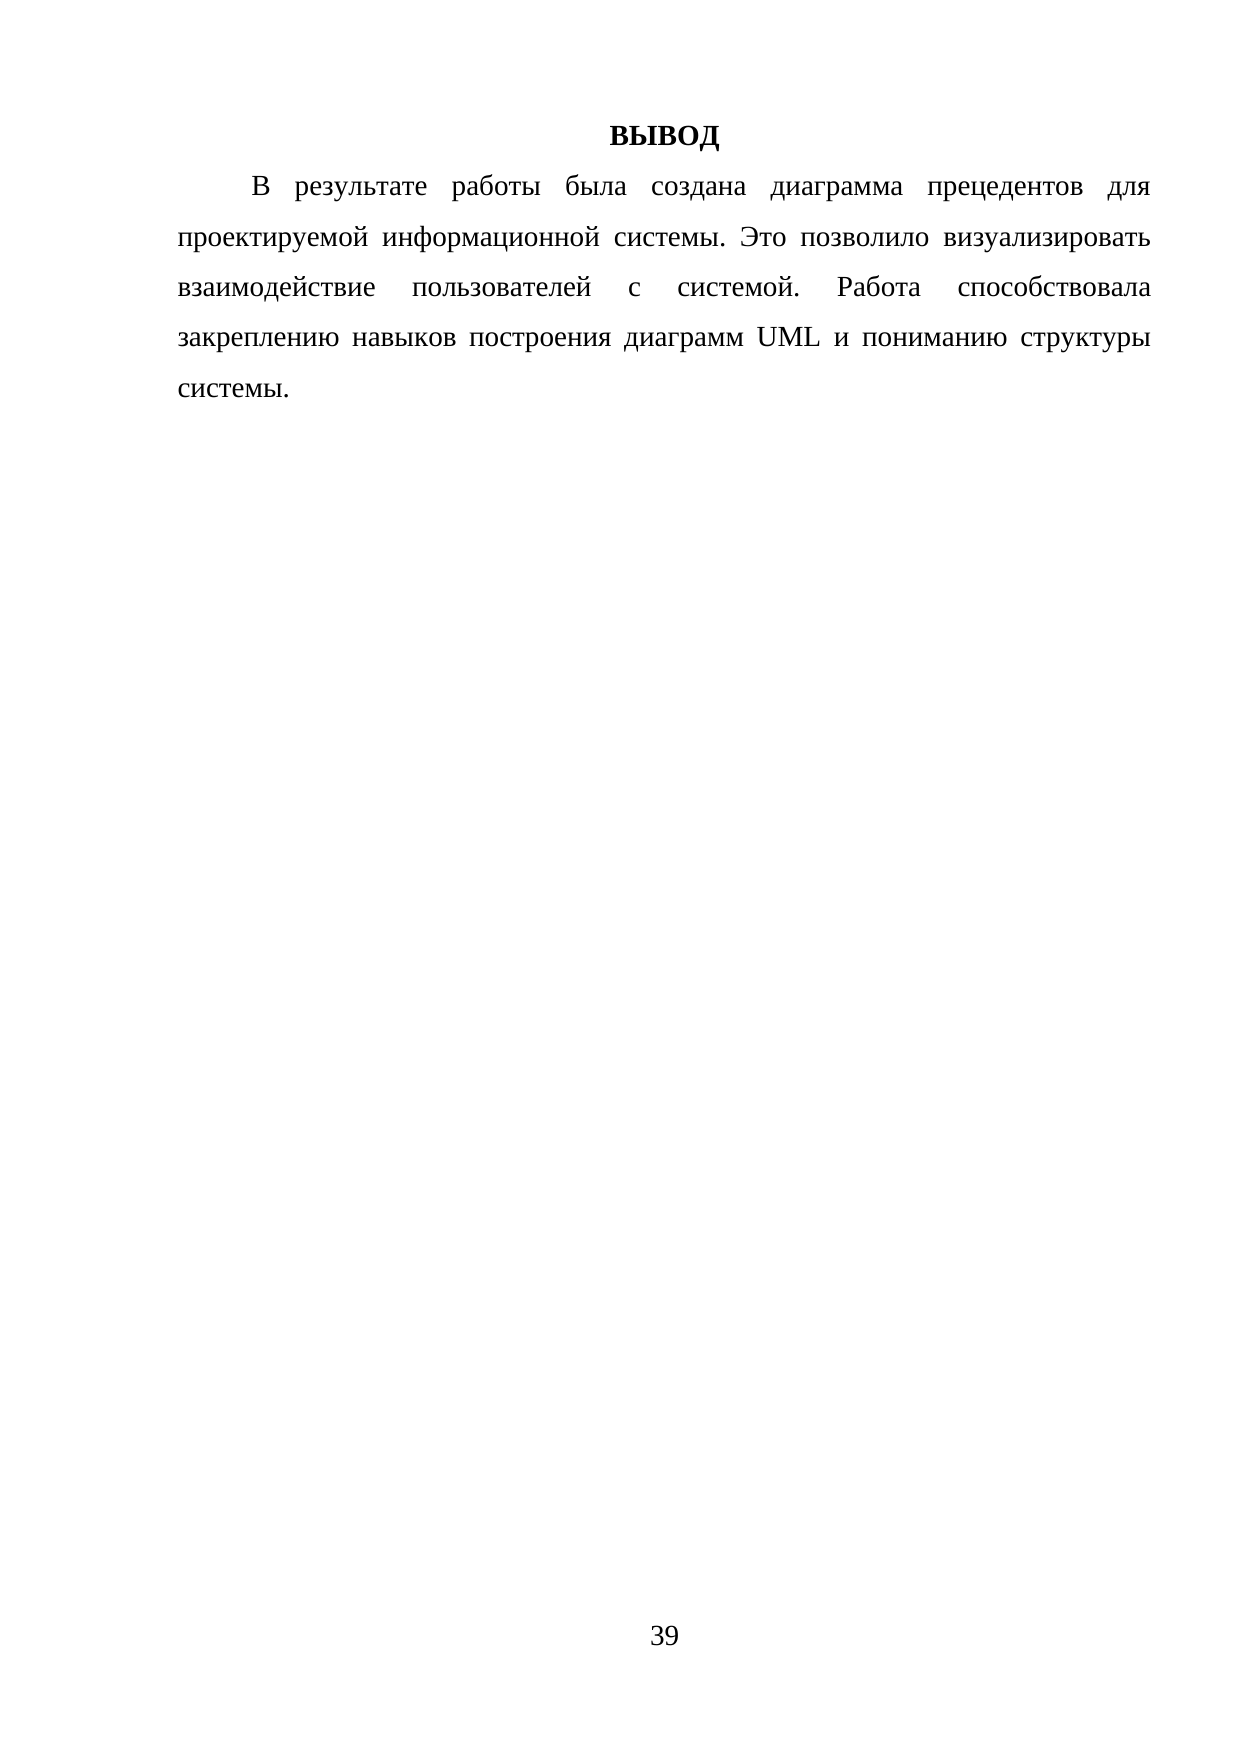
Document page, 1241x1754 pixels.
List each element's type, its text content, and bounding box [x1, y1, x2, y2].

text В результате работы была создана диаграмма прецедентов для проектируемой информационной системы. Это позволило визуализировать взаимодействие пользователей с системой. Работа способствовала закреплению навыков построения диаграмм UML и пониманию структуры системы. [177, 168, 1152, 403]
text ВЫВОД [177, 118, 1152, 152]
